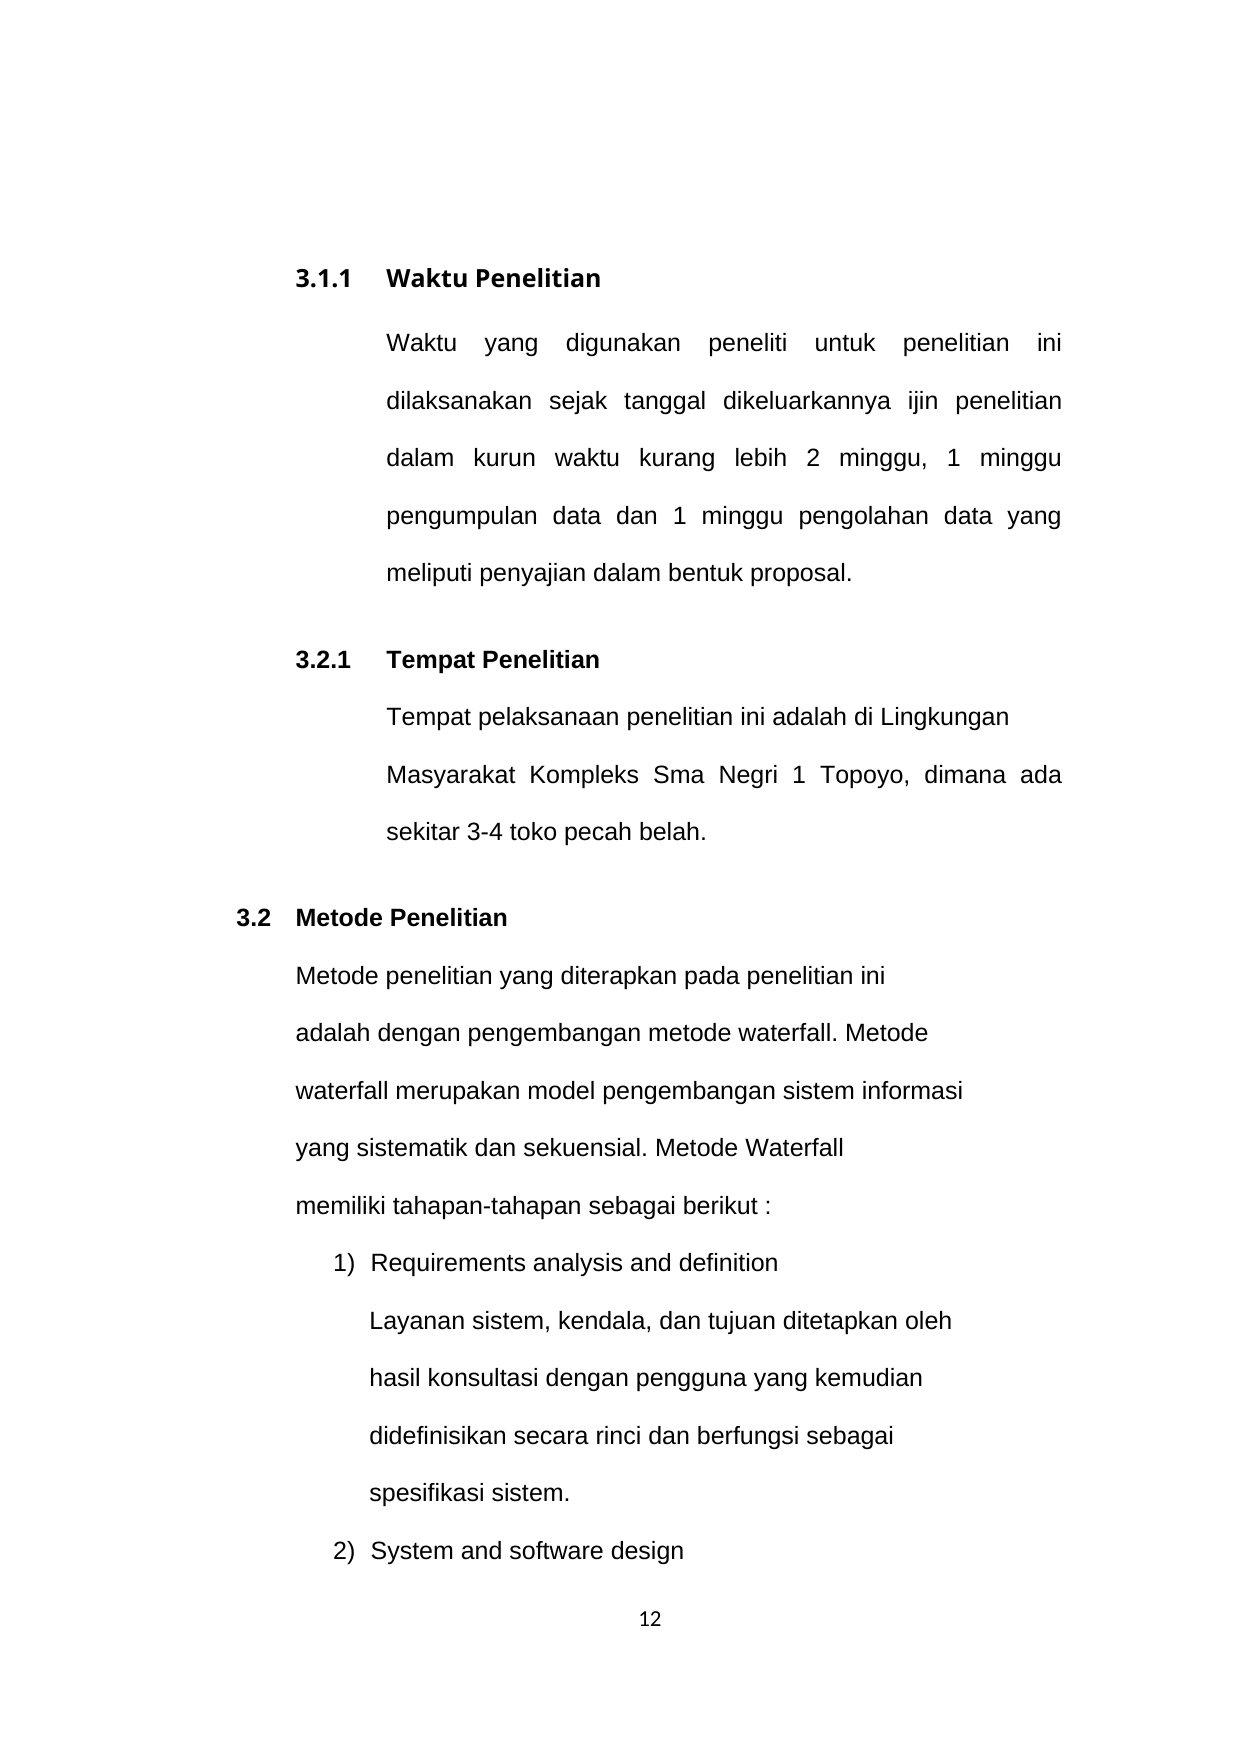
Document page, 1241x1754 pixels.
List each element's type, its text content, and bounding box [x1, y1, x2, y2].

list Waktu Penelitian [295, 260, 1063, 294]
text memiliki tahapan-tahapan sebagai berikut : [295, 1191, 1063, 1219]
text Layanan sistem, kendala, dan tujuan ditetapkan oleh [369, 1306, 1063, 1334]
text Masyarakat Kompleks Sma Negri 1 Topoyo, dimana ada sekitar 3-4 toko pecah belah. [386, 759, 1063, 846]
text waterfall merupakan model pengembangan sistem informasi [295, 1076, 1063, 1104]
text adalah dengan pengembangan metode waterfall. Metode [295, 1018, 1063, 1047]
text Tempat pelaksanaan penelitian ini adalah di Lingkungan [386, 702, 1063, 731]
text didefinisikan secara rinci dan berfungsi sebagai [369, 1421, 1063, 1449]
text spesifikasi sistem. [369, 1478, 1063, 1507]
list Tempat Penelitian [295, 644, 1063, 673]
text yang sistematik dan sekuensial. Metode Waterfall [295, 1133, 1063, 1162]
subtitle Metode Penelitian [236, 903, 1063, 932]
text Metode penelitian yang diterapkan pada penelitian ini [295, 961, 1063, 989]
text hasil konsultasi dengan pengguna yang kemudian [369, 1363, 1063, 1392]
list Requirements analysis and definition [333, 1248, 1063, 1277]
list System and software design [333, 1536, 1063, 1564]
text Waktu yang digunakan peneliti untuk penelitian ini dilaksanakan sejak tanggal dikeluarkannya ijin penelitian dalam kurun waktu kurang lebih 2 minggu, 1 minggu pengumpulan data dan 1 minggu pengolahan data yang meliputi penyajian dalam bentuk proposal. [386, 328, 1063, 587]
